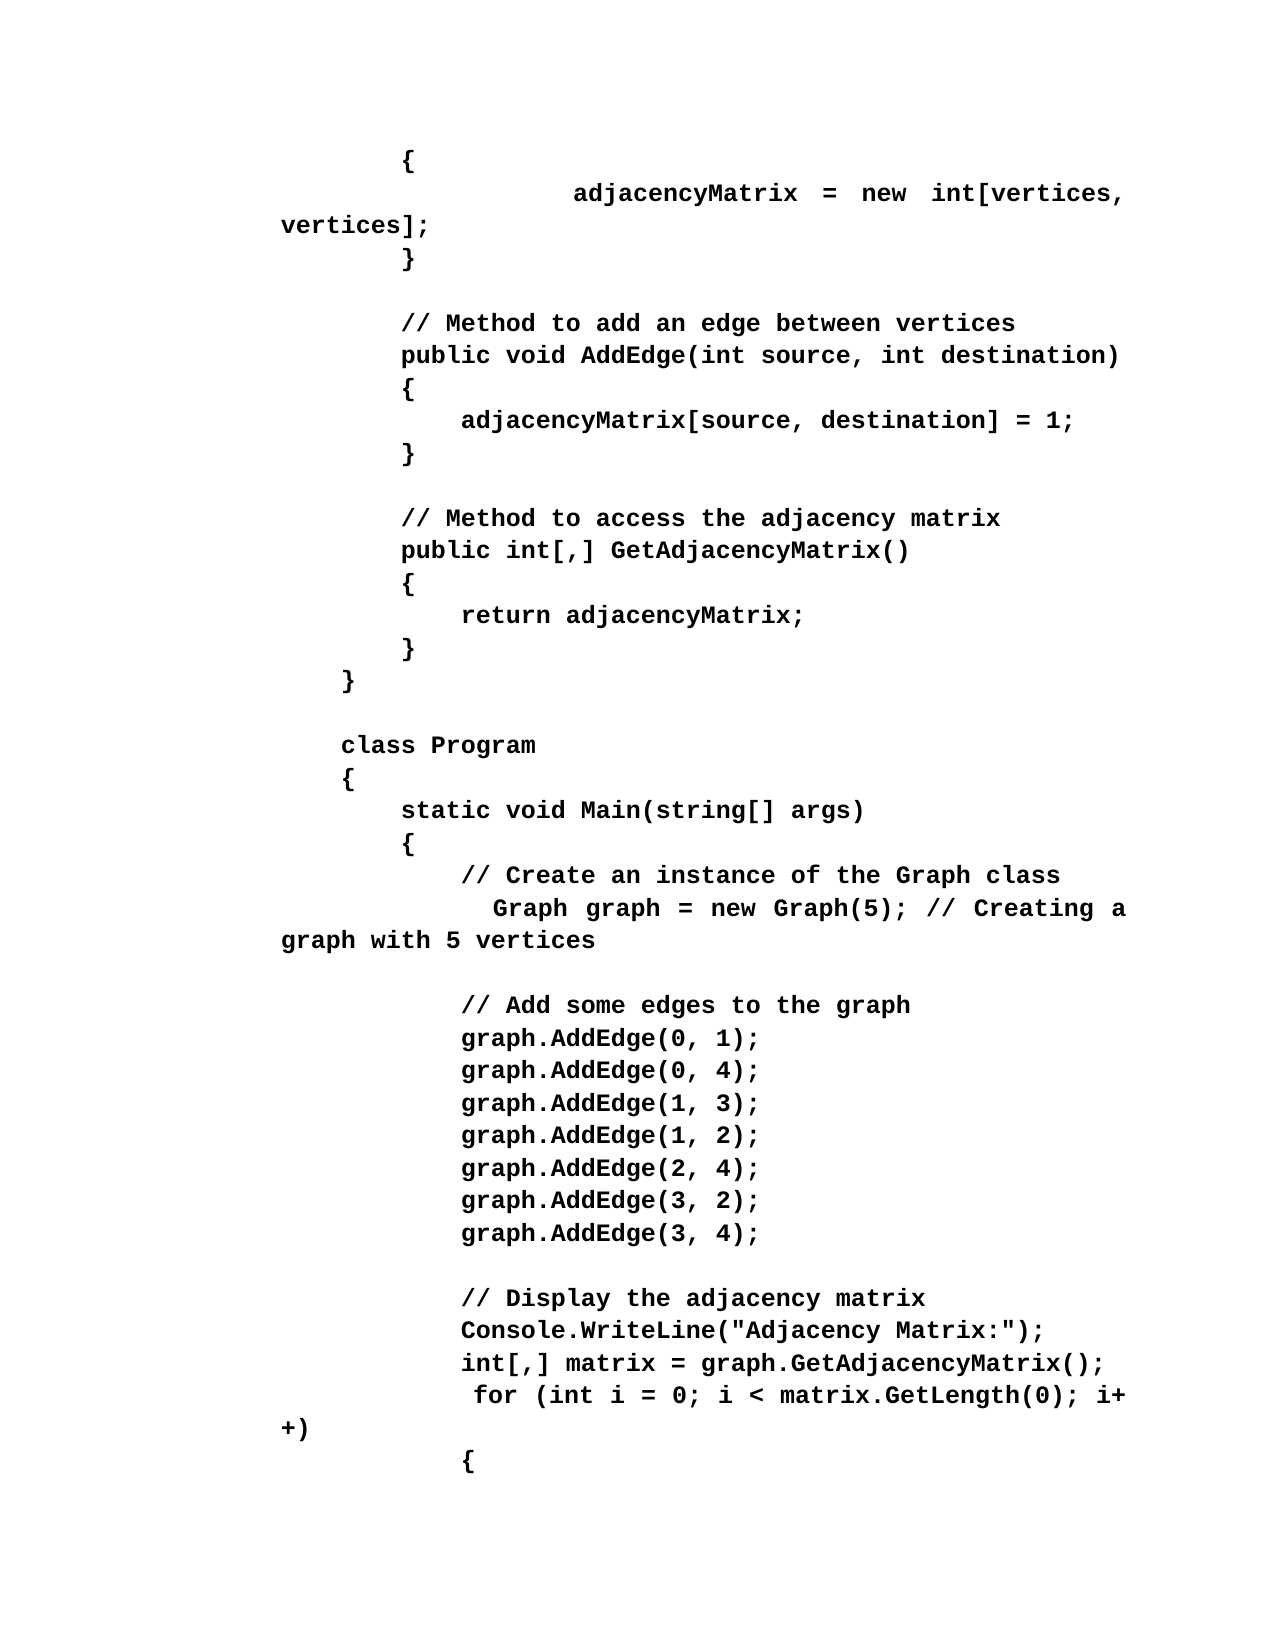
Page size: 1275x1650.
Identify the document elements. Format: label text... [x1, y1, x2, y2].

list public void AddEdge(int source, int destination) [281, 343, 1127, 371]
list public int[,] GetAdjacencyMatrix() [281, 538, 1127, 566]
list // Method to add an edge between vertices [281, 310, 1127, 338]
list { [281, 1448, 1127, 1476]
list int[,] matrix = graph.GetAdjacencyMatrix(); [281, 1350, 1127, 1378]
list // Display the adjacency matrix [281, 1285, 1127, 1313]
list for (int i = 0; i < matrix.GetLength(0); i++) [281, 1383, 1127, 1443]
list Console.WriteLine("Adjacency Matrix:"); [281, 1318, 1127, 1346]
list // Create an instance of the Graph class [281, 863, 1127, 891]
list } [281, 668, 1127, 696]
list // Method to access the adjacency matrix [281, 505, 1127, 533]
list graph.AddEdge(2, 4); [281, 1155, 1127, 1183]
list graph.AddEdge(1, 3); [281, 1090, 1127, 1118]
list graph.AddEdge(3, 4); [281, 1220, 1127, 1248]
list graph.AddEdge(0, 1); [281, 1025, 1127, 1053]
list adjacencyMatrix = new int[vertices, vertices]; [281, 180, 1127, 241]
list graph.AddEdge(1, 2); [281, 1123, 1127, 1151]
list graph.AddEdge(3, 2); [281, 1188, 1127, 1216]
list adjacencyMatrix[source, destination] = 1; [281, 408, 1127, 436]
list { [281, 765, 1127, 793]
list { [281, 570, 1127, 598]
list // Add some edges to the graph [281, 993, 1127, 1021]
list } [281, 245, 1127, 273]
list } [281, 635, 1127, 663]
list { [281, 375, 1127, 403]
list class Program [281, 733, 1127, 761]
list graph.AddEdge(0, 4); [281, 1058, 1127, 1086]
list return adjacencyMatrix; [281, 603, 1127, 631]
list static void Main(string[] args) [281, 798, 1127, 826]
list } [281, 440, 1127, 468]
list { [281, 148, 1127, 176]
list Graph graph = new Graph(5); // Creating a graph with 5 vertices [281, 895, 1127, 956]
list { [281, 830, 1127, 858]
